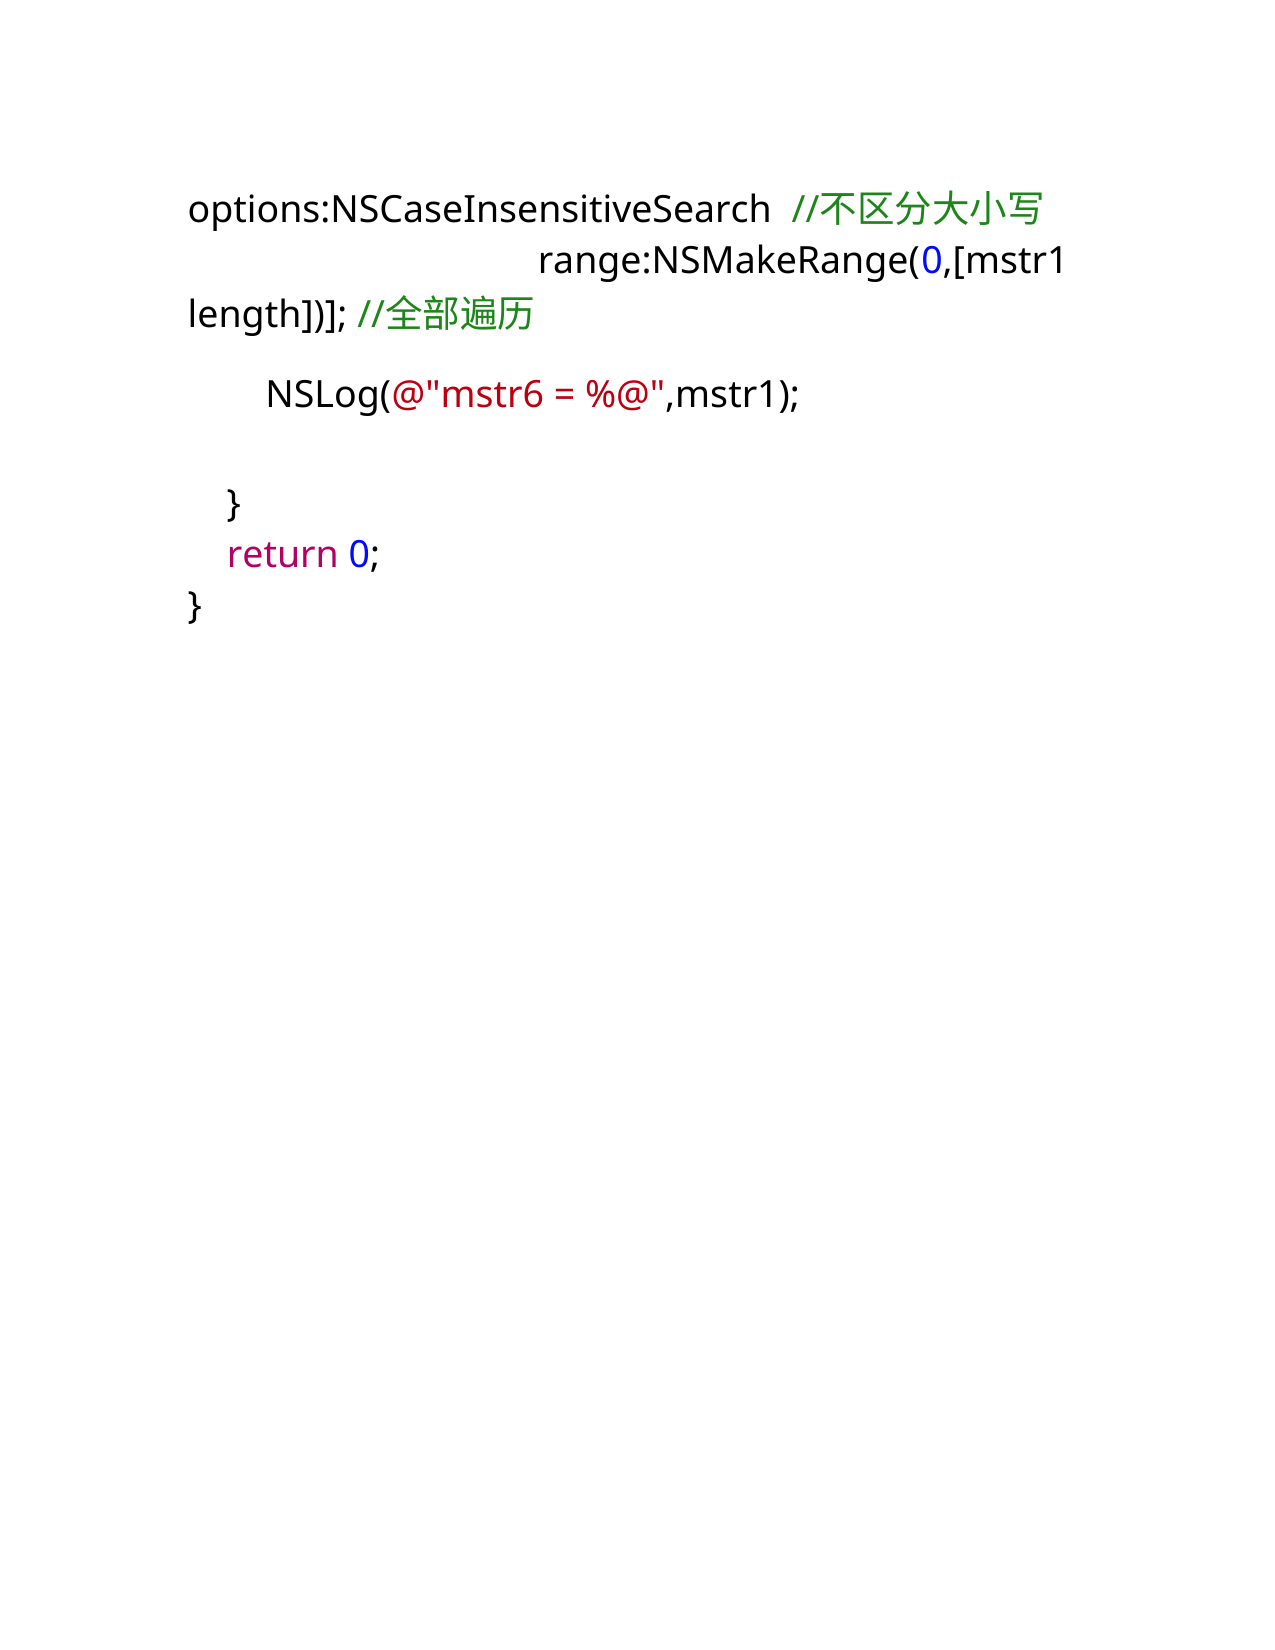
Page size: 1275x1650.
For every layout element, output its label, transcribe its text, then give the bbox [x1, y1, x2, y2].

text NSLog(@"mstr6 = %@",mstr1); [187, 367, 1087, 418]
text } [187, 476, 1087, 527]
text return 0; [187, 527, 1087, 578]
text options:NSCaseInsensitiveSearch //不区分大小写 [187, 150, 1087, 233]
text range:NSMakeRange(0,[mstr1 length])]; //全部遍历 [187, 233, 1087, 339]
text } [187, 578, 1087, 629]
